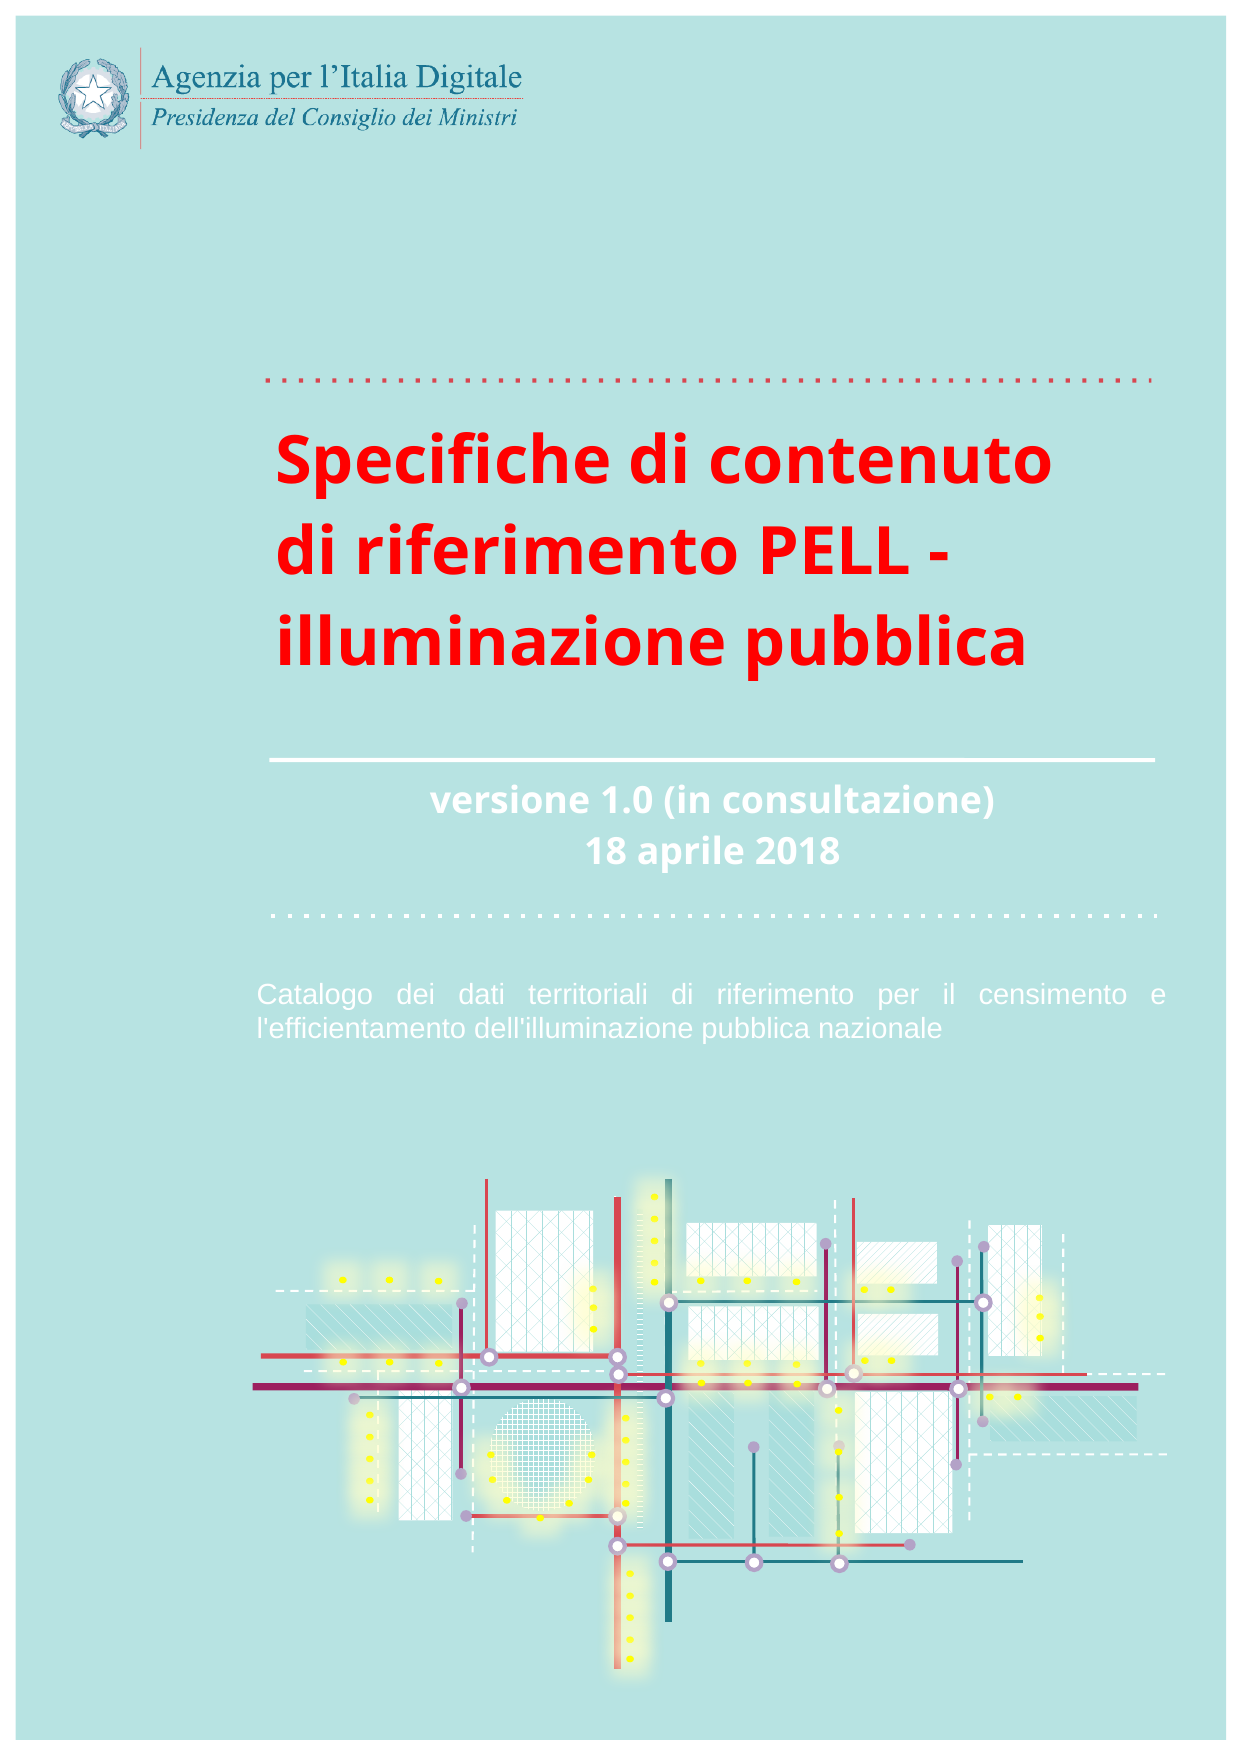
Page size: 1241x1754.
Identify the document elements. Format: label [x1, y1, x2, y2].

picture [54, 46, 527, 151]
